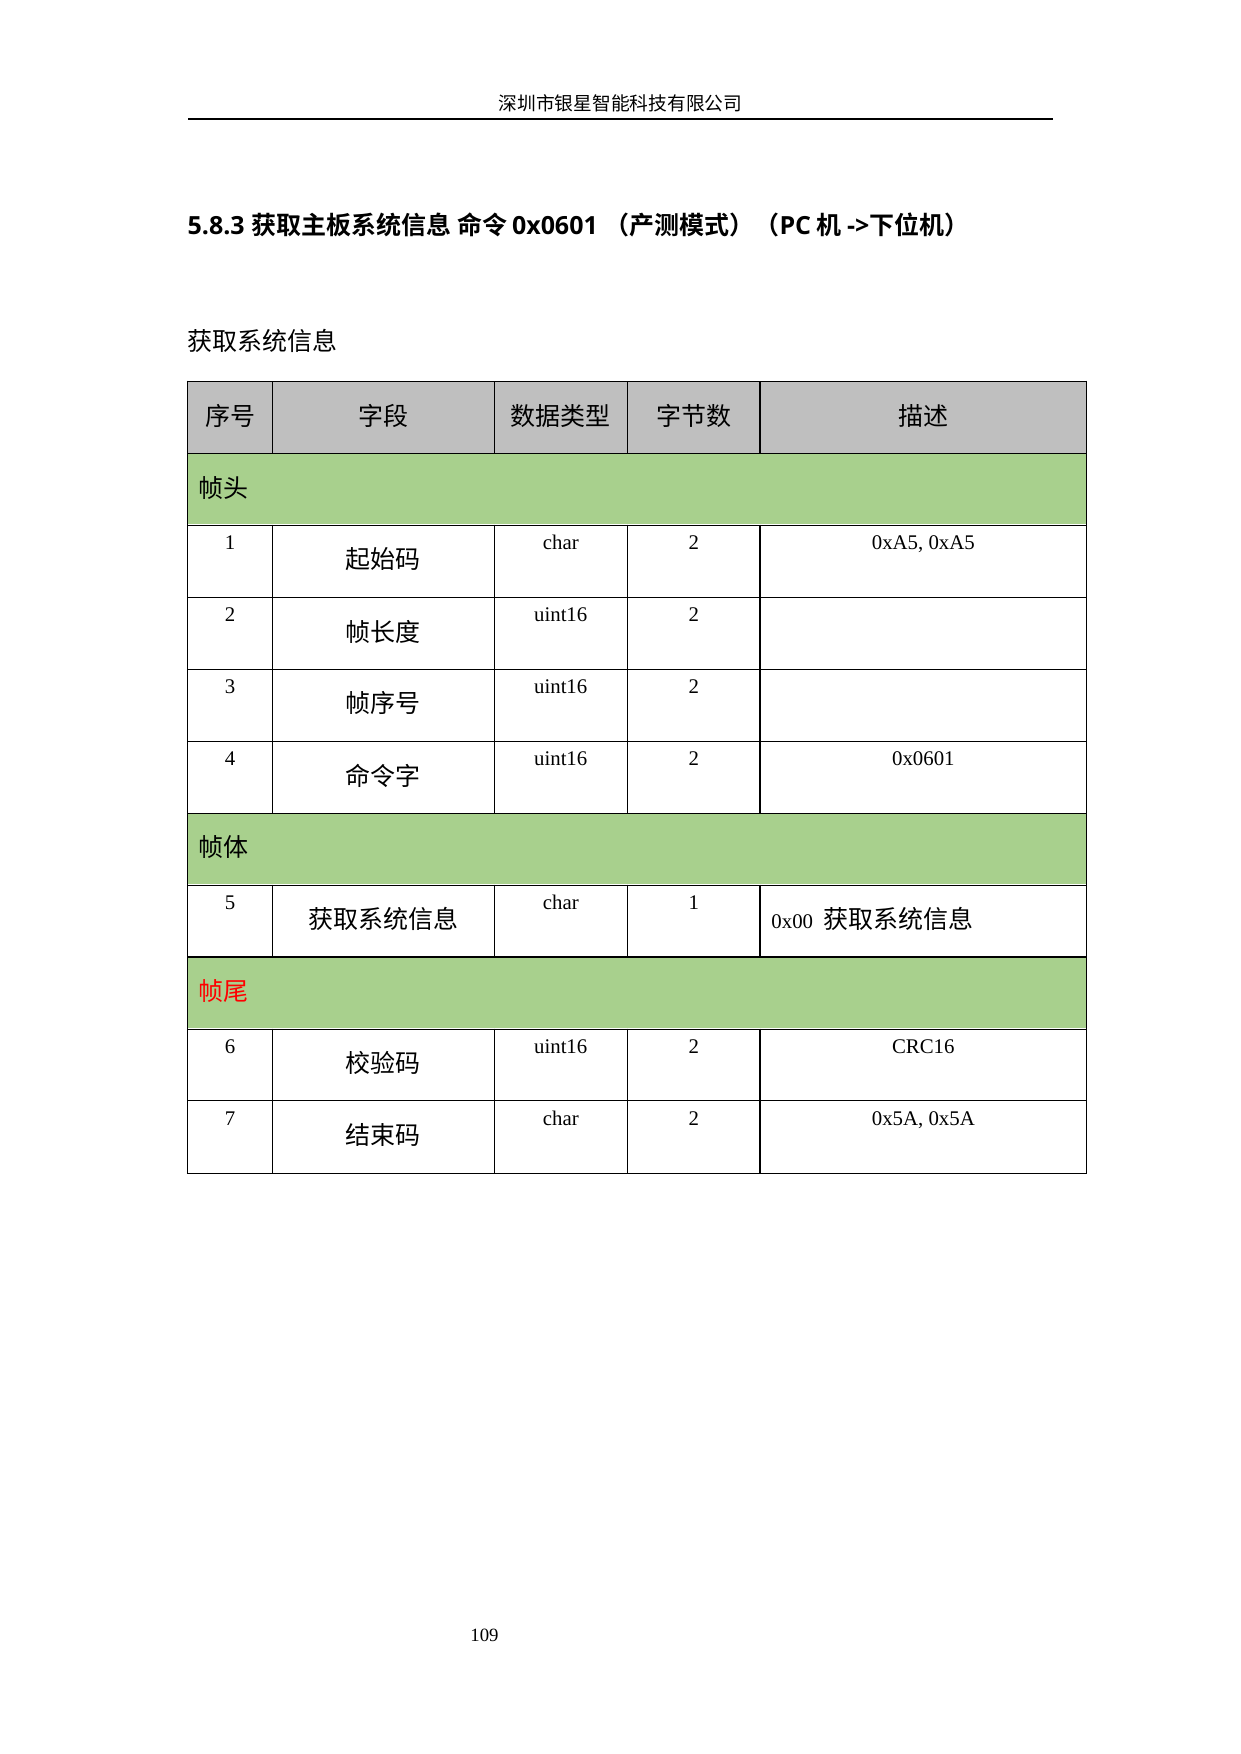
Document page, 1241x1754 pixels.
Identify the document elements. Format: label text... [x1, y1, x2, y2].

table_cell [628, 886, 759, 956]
subtitle 5.8.3 获取主板系统信息 命令0x0601 （产测模式）（PC机 ->下位机） [187, 191, 1053, 256]
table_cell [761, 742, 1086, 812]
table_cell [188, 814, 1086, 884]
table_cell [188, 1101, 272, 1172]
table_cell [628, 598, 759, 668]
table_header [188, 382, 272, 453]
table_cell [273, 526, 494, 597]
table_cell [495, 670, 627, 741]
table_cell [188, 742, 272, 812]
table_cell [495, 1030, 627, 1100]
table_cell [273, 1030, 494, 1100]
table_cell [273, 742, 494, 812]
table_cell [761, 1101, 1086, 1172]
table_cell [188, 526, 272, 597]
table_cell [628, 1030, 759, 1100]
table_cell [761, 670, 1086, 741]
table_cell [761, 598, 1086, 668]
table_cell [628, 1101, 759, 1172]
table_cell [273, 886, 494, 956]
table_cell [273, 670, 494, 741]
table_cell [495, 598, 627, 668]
text 获取系统信息 [187, 307, 1053, 372]
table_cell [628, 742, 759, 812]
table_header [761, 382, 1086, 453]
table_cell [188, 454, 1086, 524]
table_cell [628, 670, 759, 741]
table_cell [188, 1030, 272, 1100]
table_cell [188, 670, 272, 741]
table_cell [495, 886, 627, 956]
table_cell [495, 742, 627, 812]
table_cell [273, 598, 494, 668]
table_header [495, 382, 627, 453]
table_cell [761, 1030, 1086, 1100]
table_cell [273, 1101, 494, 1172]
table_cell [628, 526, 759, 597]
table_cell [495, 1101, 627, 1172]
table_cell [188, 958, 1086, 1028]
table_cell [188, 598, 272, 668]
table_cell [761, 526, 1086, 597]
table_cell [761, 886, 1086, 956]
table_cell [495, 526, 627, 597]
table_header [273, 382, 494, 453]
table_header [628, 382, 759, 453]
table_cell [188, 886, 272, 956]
